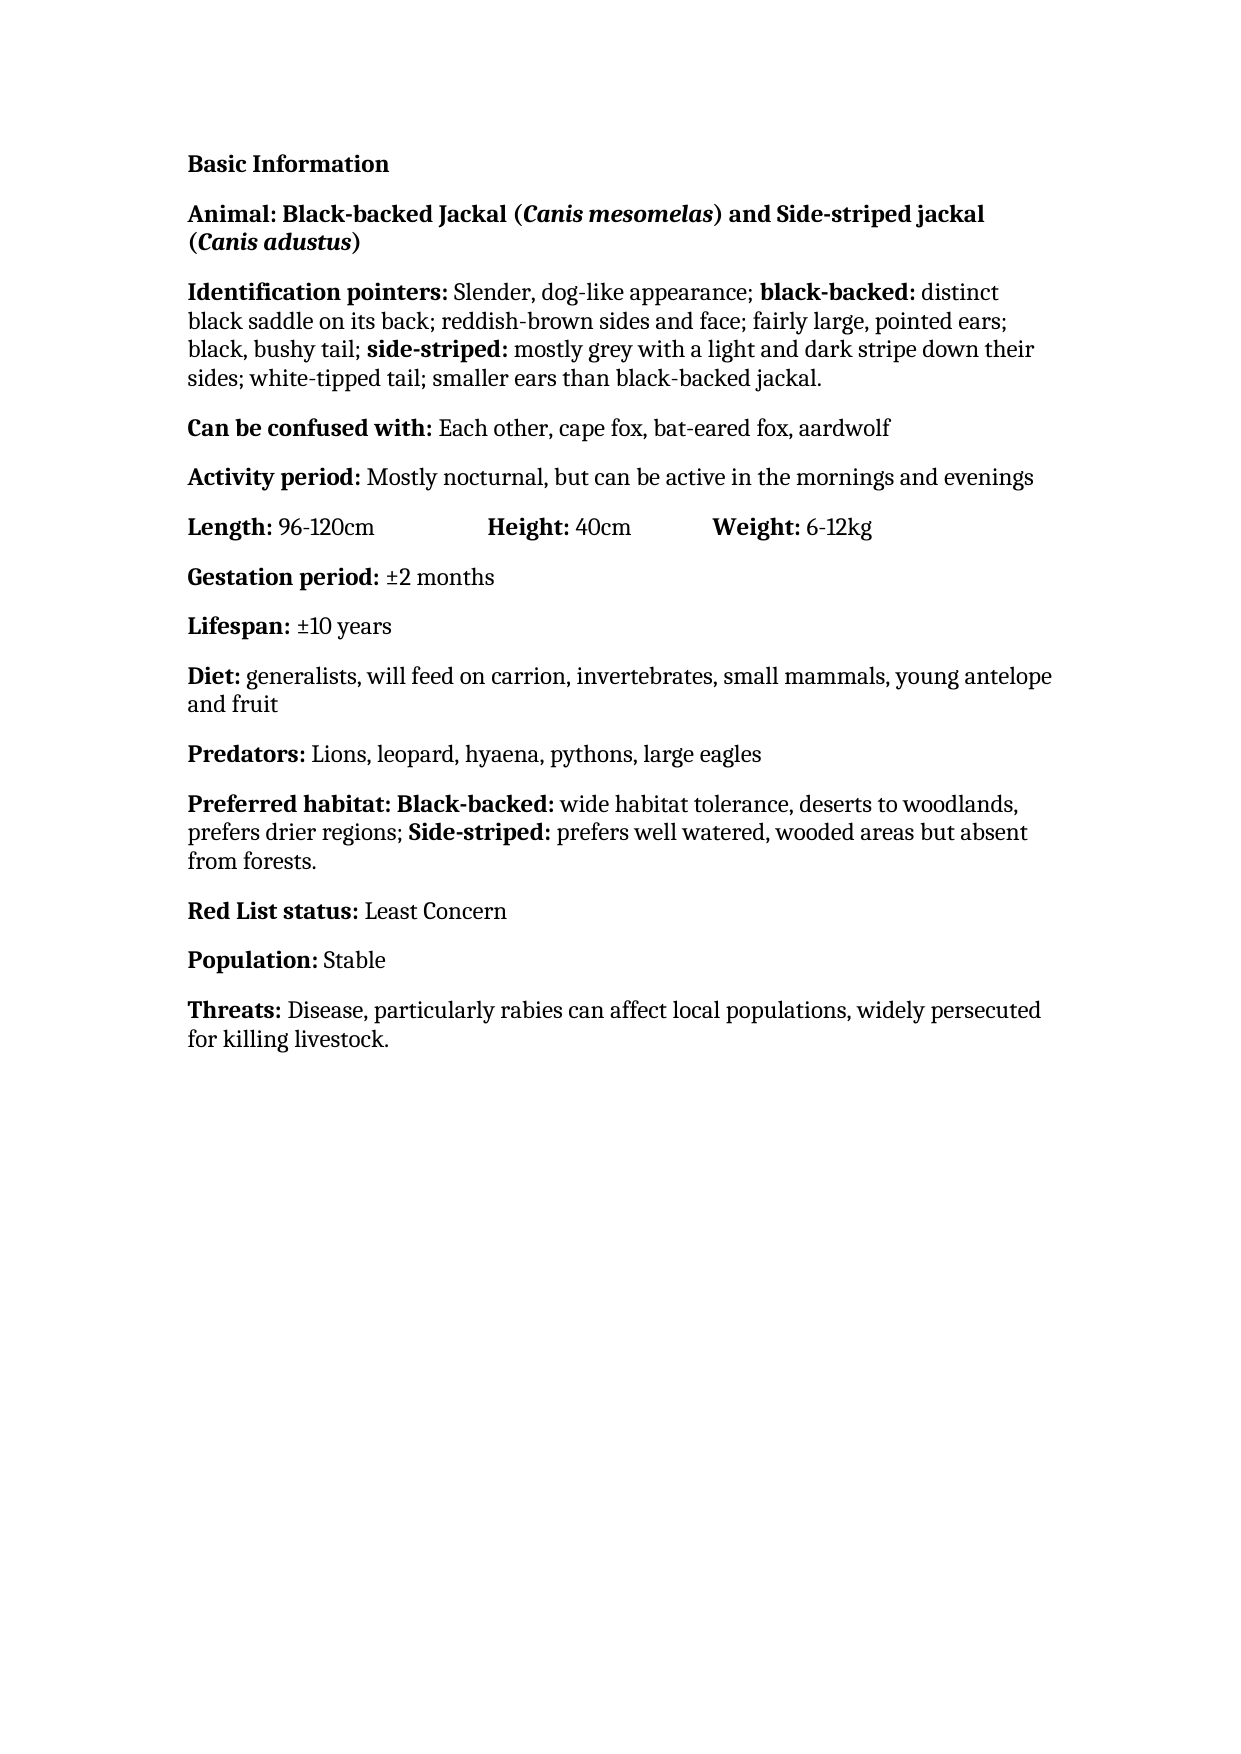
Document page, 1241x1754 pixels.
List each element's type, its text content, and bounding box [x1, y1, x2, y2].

text Lifespan: ±10 years [187, 612, 1053, 641]
text Predators: Lions, leopard, hyaena, pythons, large eagles [187, 740, 1053, 769]
text Preferred habitat: Black-backed: wide habitat tolerance, deserts to woodlands, prefers drier regions; Side-striped: prefers well watered, wooded areas but absent from forests. [187, 789, 1053, 876]
text Animal: Black-backed Jackal (Canis mesomelas) and Side-striped jackal (Canis adustus) [187, 199, 1053, 257]
text Diet: generalists, will feed on carrion, invertebrates, small mammals, young antelope and fruit [187, 662, 1053, 719]
text Basic Information [187, 150, 1053, 179]
text Activity period: Mostly nocturnal, but can be active in the mornings and evenings [187, 463, 1053, 492]
text Gestation period: ±2 months [187, 562, 1053, 591]
text Length: 96-120cm Height: 40cm Weight: 6-12kg [187, 513, 1053, 542]
text Identification pointers: Slender, dog-like appearance; black-backed: distinct black saddle on its back; reddish-brown sides and face; fairly large, pointed ears; black, bushy tail; side-striped: mostly grey with a light and dark stripe down their sides; white-tipped tail; smaller ears than black-backed jackal. [187, 278, 1053, 393]
text Population: Stable [187, 946, 1053, 975]
text Threats: Disease, particularly rabies can affect local populations, widely persecuted for killing livestock. [187, 996, 1053, 1053]
text Red List status: Least Concern [187, 897, 1053, 925]
text Can be confused with: Each other, cape fox, bat-eared fox, aardwolf [187, 414, 1053, 442]
